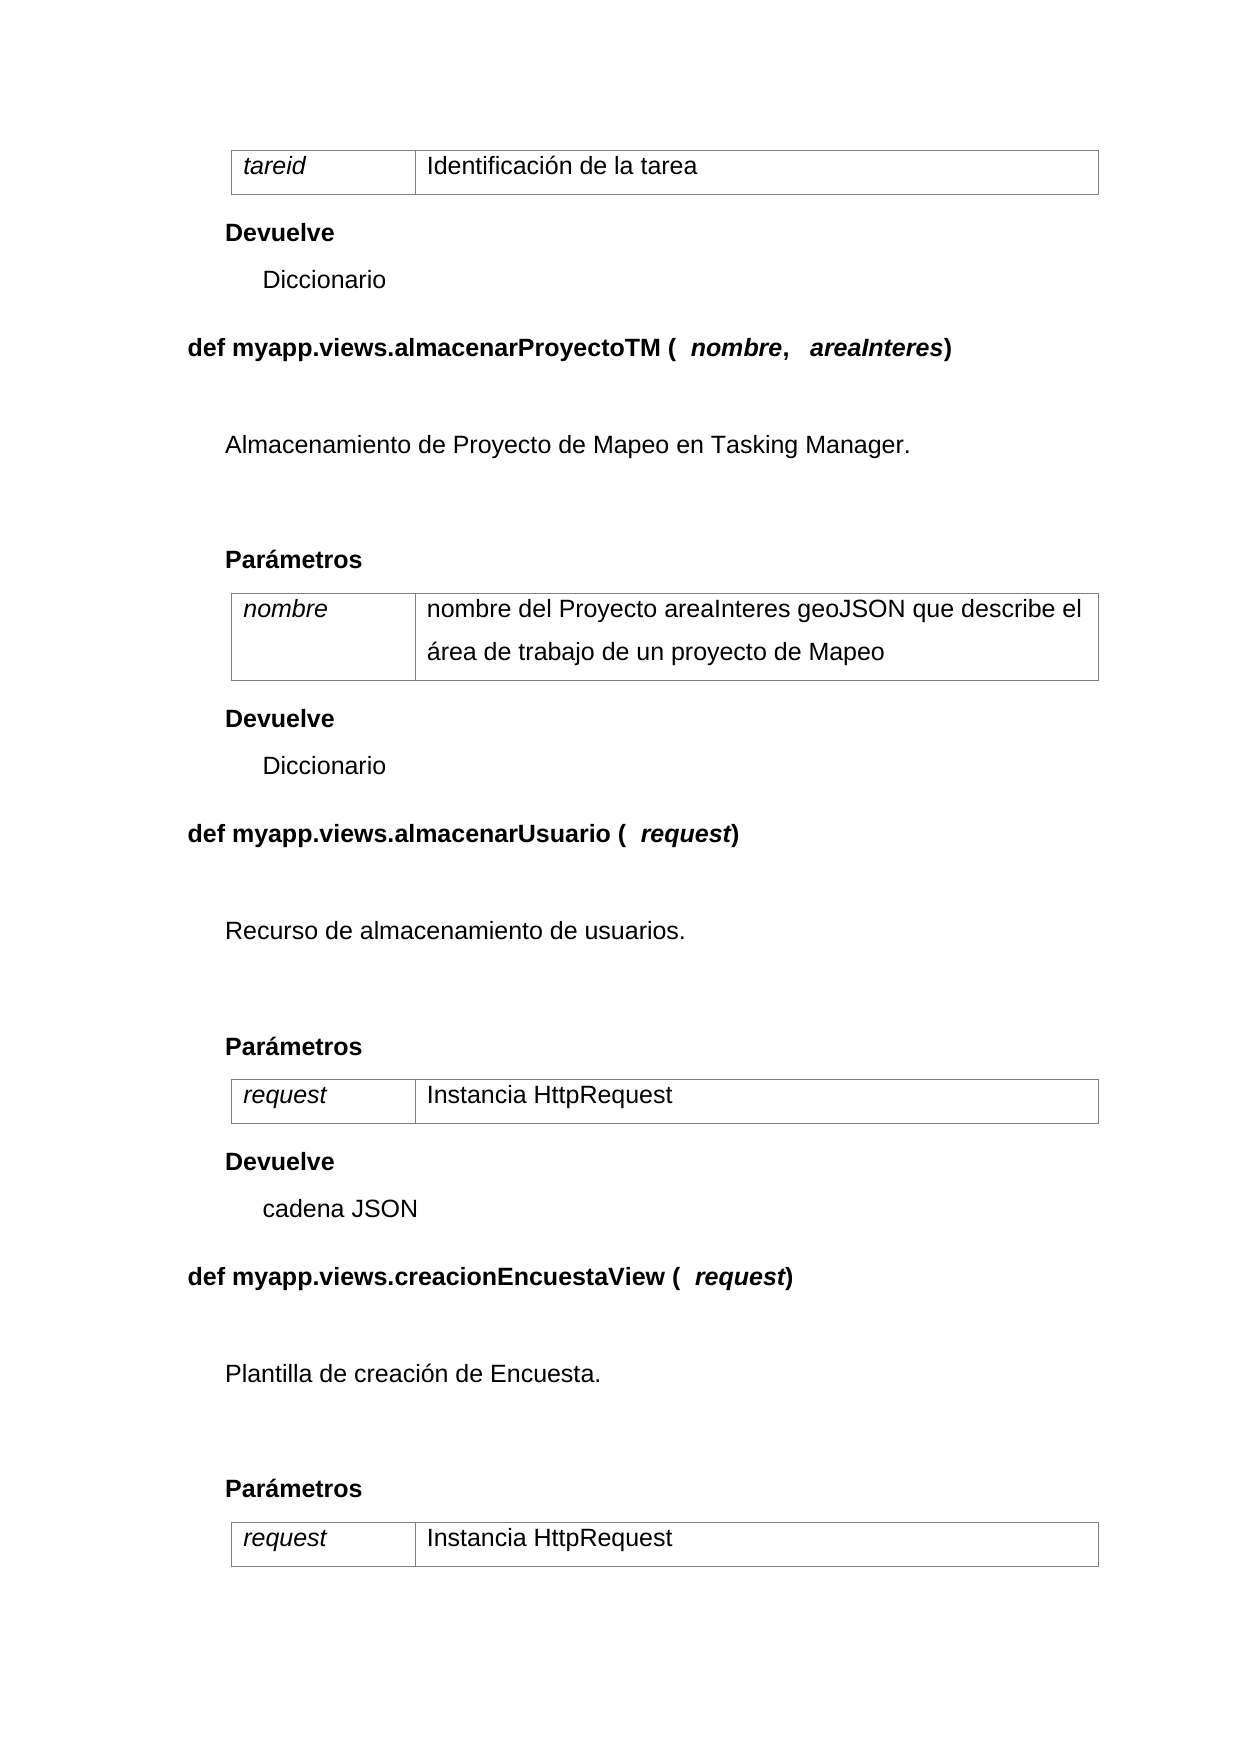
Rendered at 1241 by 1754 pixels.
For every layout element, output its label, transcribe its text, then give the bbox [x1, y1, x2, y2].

subtitle Devuelve [225, 218, 1053, 247]
subtitle Devuelve [225, 1147, 1053, 1176]
table_cell tareid [232, 151, 415, 194]
table_header Instancia HttpRequest [416, 1523, 1098, 1566]
subtitle def myapp.views.almacenarUsuario ( request) [187, 819, 1053, 848]
text Diccionario [262, 265, 1053, 294]
subtitle def myapp.views.almacenarProyectoTM ( nombre, areaInteres) [187, 333, 1053, 362]
subtitle Parámetros [225, 1031, 1053, 1060]
table_cell Identificación de la tarea [416, 151, 1098, 194]
list Almacenamiento de Proyecto de Mapeo en Tasking Manager. [225, 430, 1053, 459]
subtitle Devuelve [225, 704, 1053, 733]
table_header request [232, 1080, 415, 1123]
text Diccionario [262, 751, 1053, 780]
text cadena JSON [262, 1194, 1053, 1223]
table_header nombre [232, 594, 415, 680]
subtitle def myapp.views.creacionEncuestaView ( request) [187, 1262, 1053, 1291]
list Plantilla de creación de Encuesta. [225, 1359, 1053, 1388]
list Recurso de almacenamiento de usuarios. [225, 916, 1053, 945]
subtitle Parámetros [225, 546, 1053, 574]
table_header request [232, 1523, 415, 1566]
table_header nombre del Proyecto areaInteres geoJSON que describe el área de trabajo de un proyecto de Mapeo [416, 594, 1098, 680]
subtitle Parámetros [225, 1474, 1053, 1503]
table_header Instancia HttpRequest [416, 1080, 1098, 1123]
